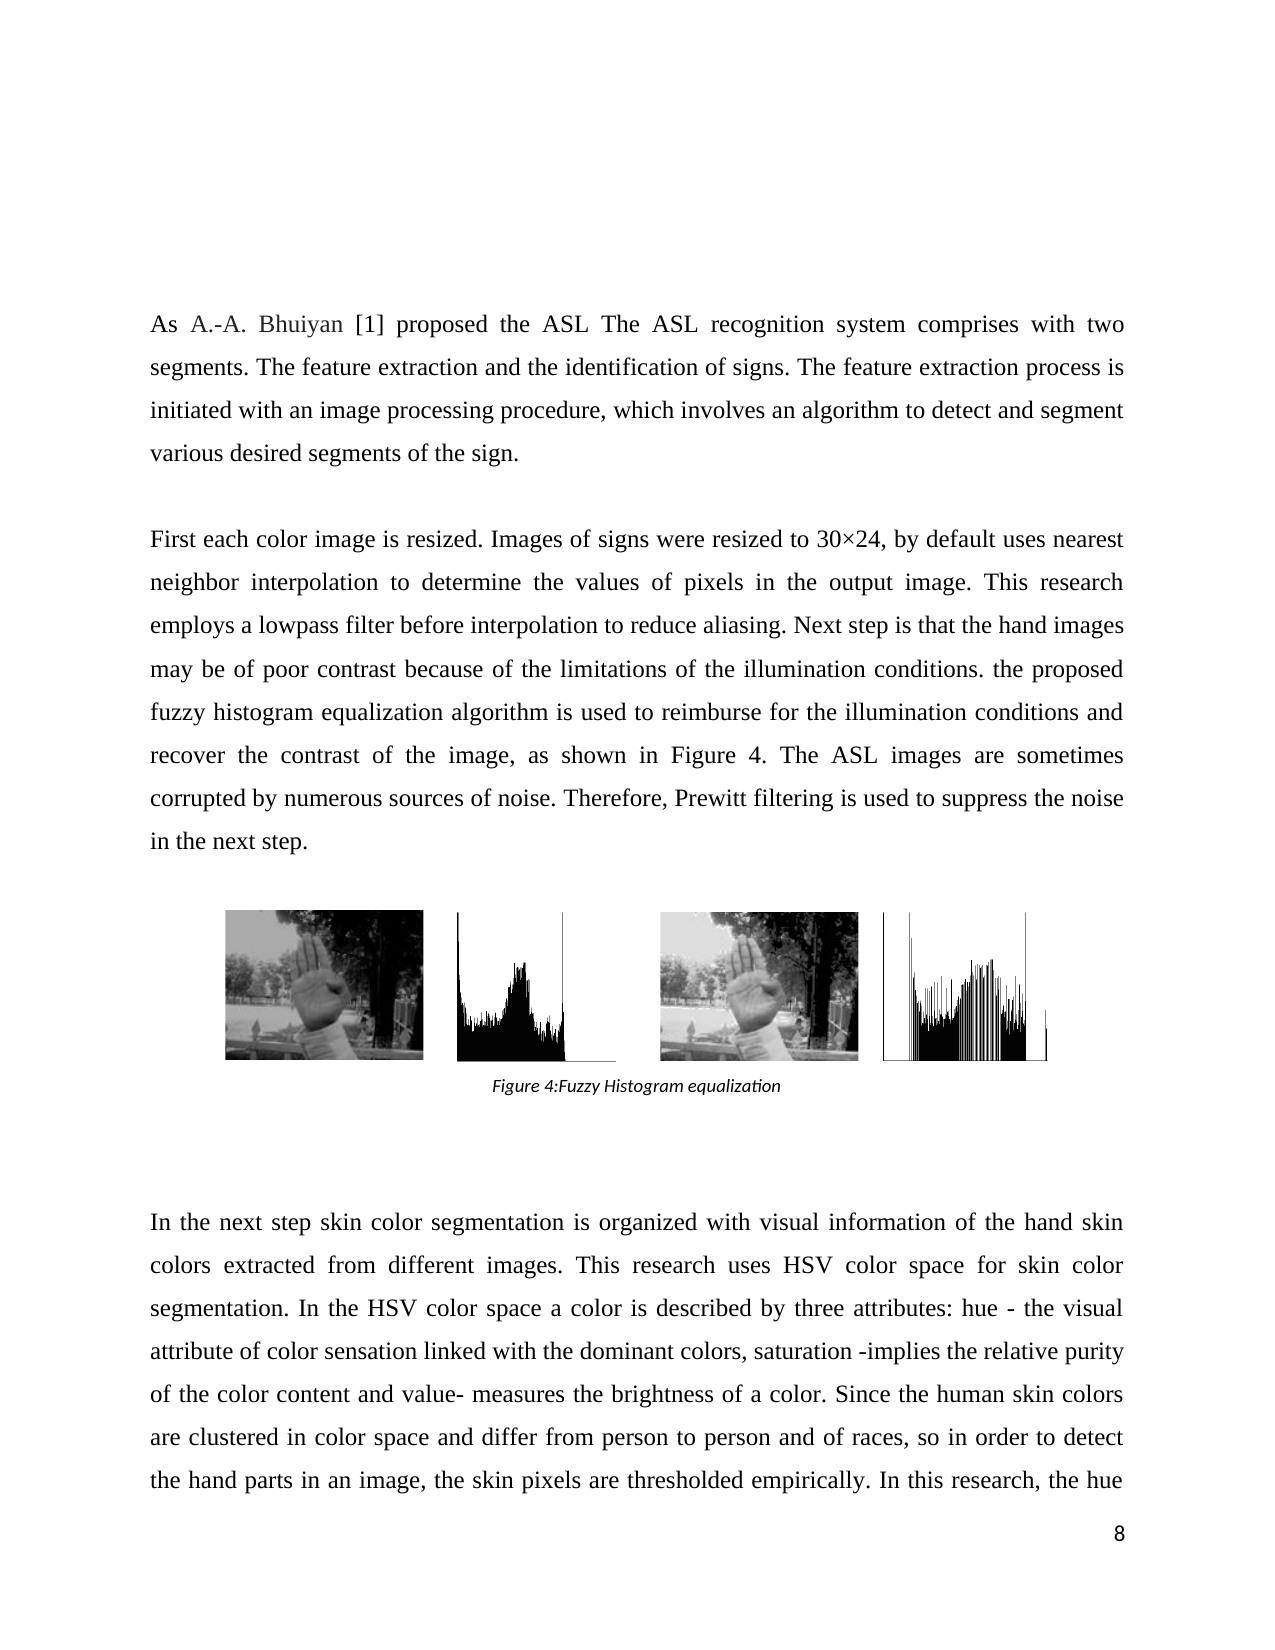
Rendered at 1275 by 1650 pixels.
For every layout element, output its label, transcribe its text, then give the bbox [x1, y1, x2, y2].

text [150, 1207, 1125, 1494]
text First each color image is resized. Images of signs were resized to 30×24, by default uses nearest neighbor interpolation to determine the values of pixels in the output image. This research employs a lowpass filter before interpolation to reduce aliasing. Next step is that the hand images may be of poor contrast because of the limitations of the illumination conditions. the proposed fuzzy histogram equalization algorithm is used to reimburse for the illumination conditions and recover the contrast of the image, as shown in Figure 4. The ASL images are sometimes corrupted by numerous sources of noise. Therefore, Prewitt filtering is used to suppress the noise in the next step. [150, 524, 1125, 855]
text As A.-A. Bhuiyan [1] proposed the ASL The ASL recognition system comprises with two segments. The feature extraction and the identification of signs. The feature extraction process is initiated with an image processing procedure, which involves an algorithm to detect and segment various desired segments of the sign. [150, 309, 1125, 467]
